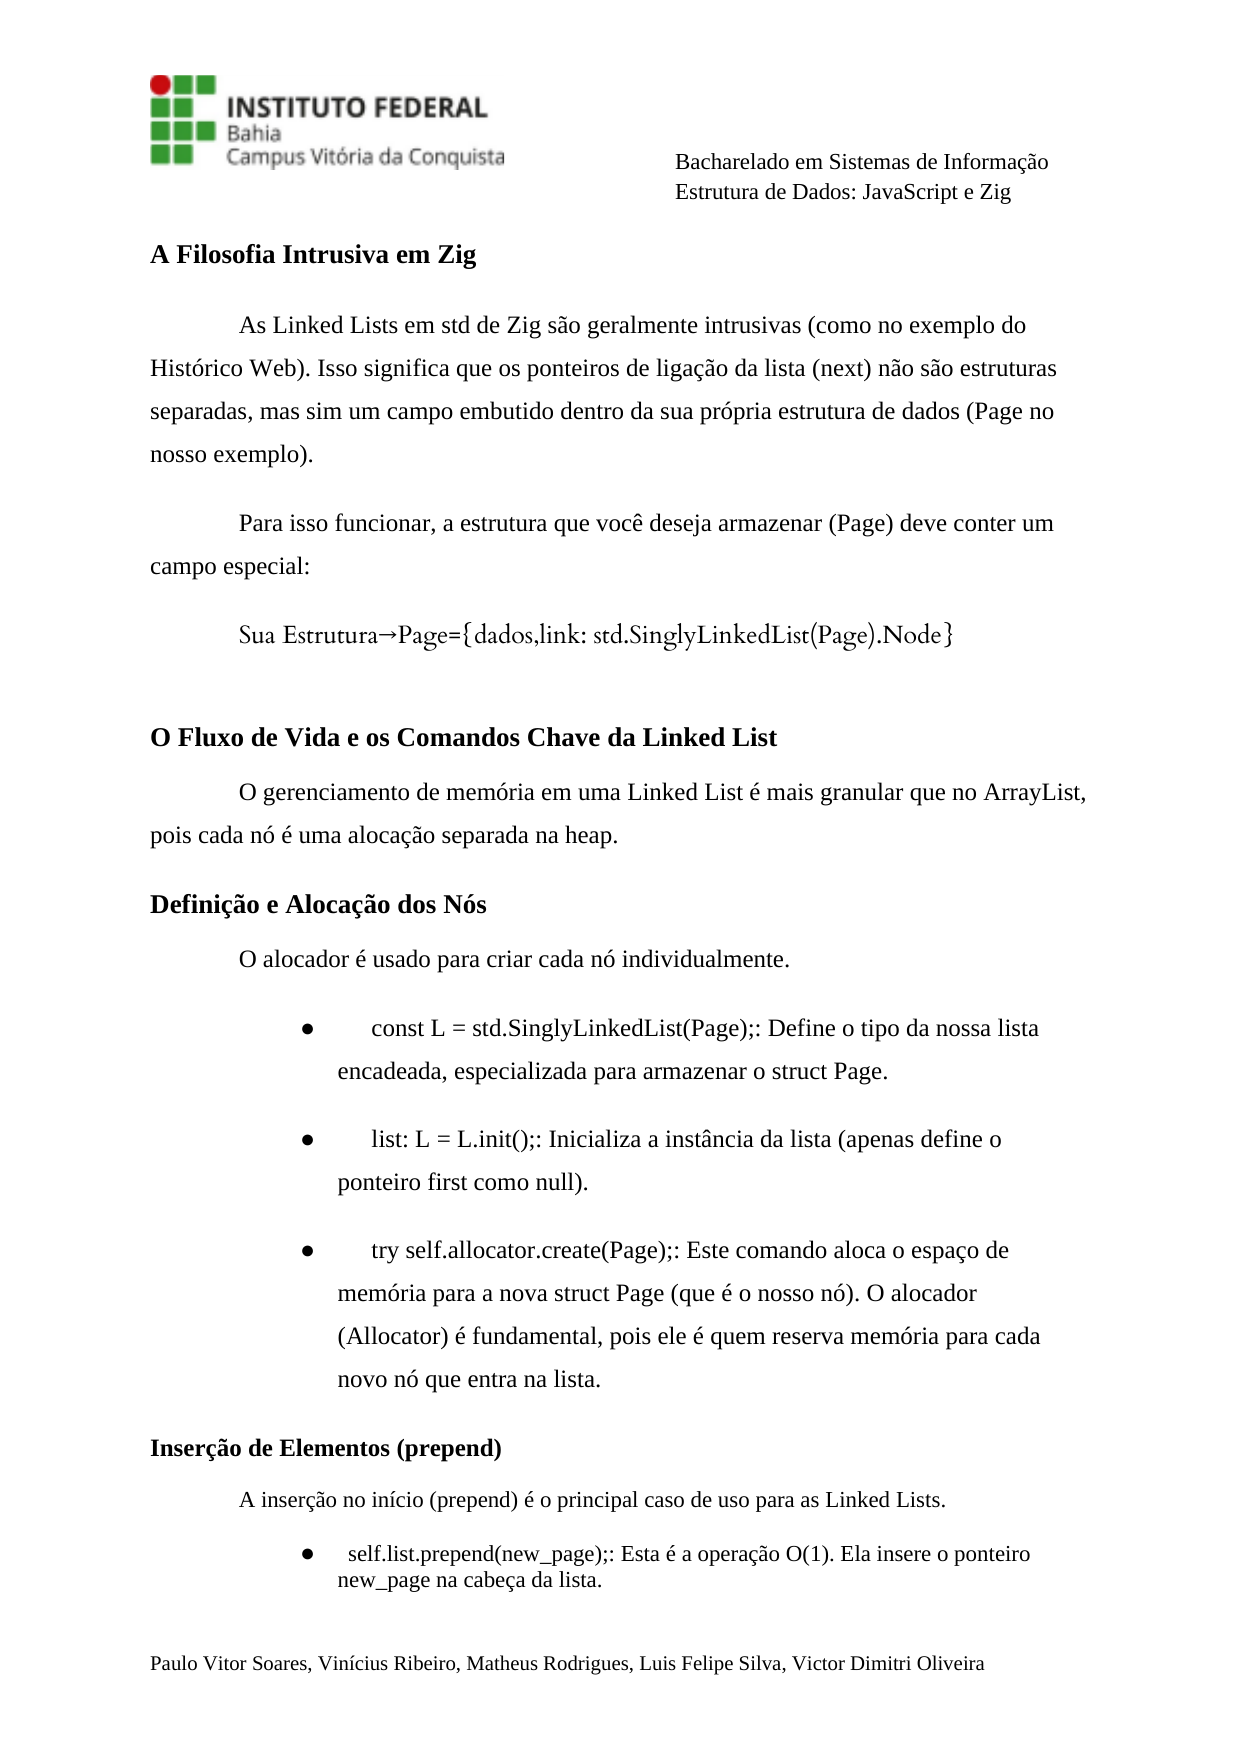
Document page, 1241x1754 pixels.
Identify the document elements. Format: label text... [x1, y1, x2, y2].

text ● try self.allocator.create(Page);: Este comando aloca o espaço de memória para a nova struct Page (que é o nosso nó). O alocador (Allocator) é fundamental, pois ele é quem reserva memória para cada novo nó que entra na lista. [300, 1235, 1090, 1393]
text O gerenciamento de memória em uma Linked List é mais granular que no ArrayList, pois cada nó é uma alocação separada na heap. [150, 777, 1090, 849]
subtitle O Fluxo de Vida e os Comandos Chave da Linked List [150, 721, 1090, 752]
subtitle Definição e Alocação dos Nós [150, 888, 1090, 919]
text ● const L = std.SinglyLinkedList(Page);: Define o tipo da nossa lista encadeada, especializada para armazenar o struct Page. [300, 1013, 1090, 1084]
text O alocador é usado para criar cada nó individualmente. [150, 944, 1090, 973]
text Sua Estrutura→Page={dados,link: std.SinglyLinkedList(Page).Node} [150, 619, 1090, 653]
picture [150, 75, 505, 170]
text ● self.list.prepend(new_page);: Esta é a operação O(1). Ela insere o ponteiro new_page na cabeça da lista. [300, 1538, 1090, 1593]
subtitle Inserção de Elementos (prepend) [150, 1433, 1090, 1461]
text A inserção no início (prepend) é o principal caso de uso para as Linked Lists. [150, 1486, 1090, 1513]
text Para isso funcionar, a estrutura que você deseja armazenar (Page) deve conter um campo especial: [150, 508, 1090, 579]
text ● list: L = L.init();: Inicializa a instância da lista (apenas define o ponteiro first como null). [300, 1124, 1090, 1196]
text As Linked Lists em std de Zig são geralmente intrusivas (como no exemplo do Histórico Web). Isso significa que os ponteiros de ligação da lista (next) não são estruturas separadas, mas sim um campo embutido dentro da sua própria estrutura de dados (Page no nosso exemplo). [150, 310, 1090, 468]
subtitle A Filosofia Intrusiva em Zig [150, 238, 1090, 270]
